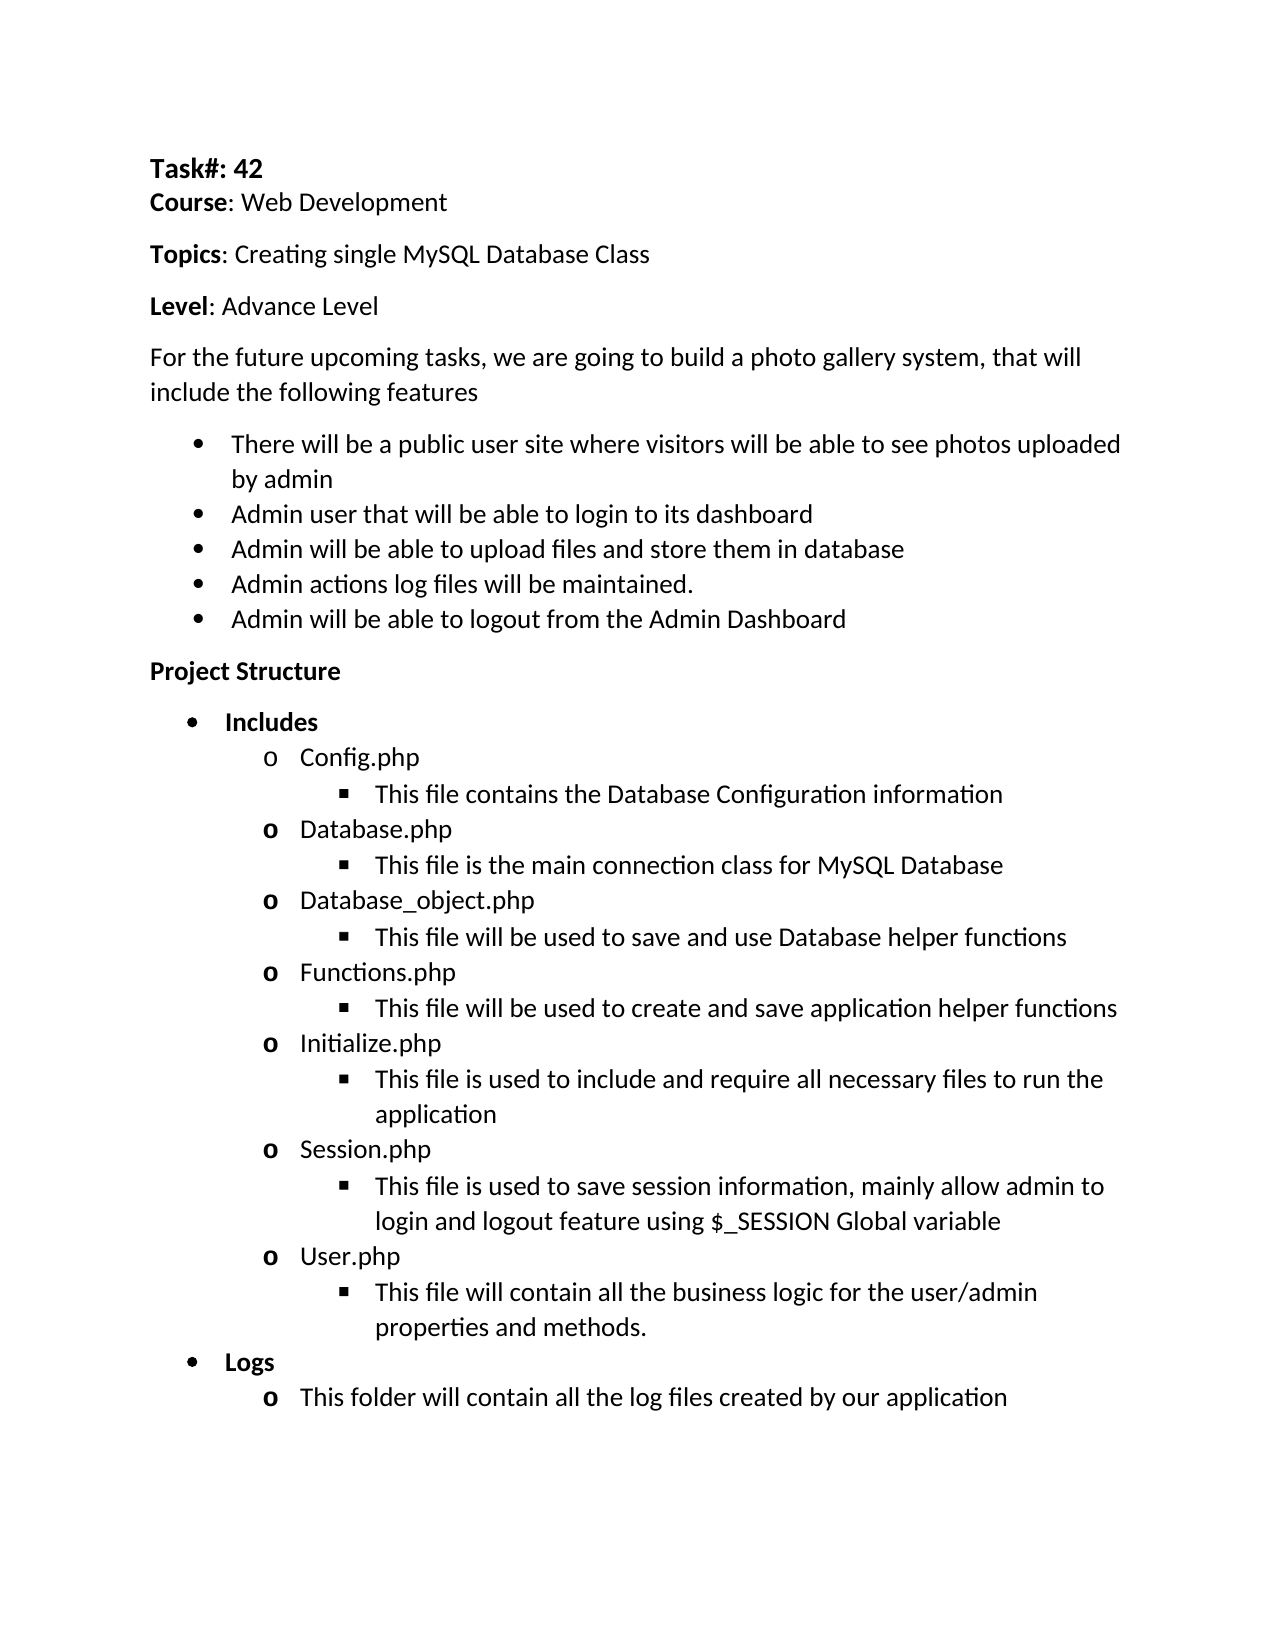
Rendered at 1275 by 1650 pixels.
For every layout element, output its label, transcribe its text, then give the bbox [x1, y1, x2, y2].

list There will be a public user site where visitors will be able to see photos uploaded by admin [194, 427, 1125, 495]
list This file is used to save session information, mainly allow admin to login and logout feature using $_SESSION Global variable [337, 1169, 1125, 1237]
list This file will be used to create and save application helper functions [337, 991, 1125, 1024]
text Project Structure [150, 654, 1125, 687]
list Initialize.php [262, 1026, 1125, 1060]
list Database_object.php [262, 883, 1125, 918]
list This file contains the Database Configuration information [337, 777, 1125, 810]
list Functions.php [262, 955, 1125, 989]
list Includes [187, 706, 1125, 739]
list This folder will contain all the log files created by our application [262, 1380, 1125, 1414]
list Logs [187, 1345, 1125, 1378]
list This file is used to include and require all necessary files to run the application [337, 1062, 1125, 1130]
list This file will contain all the business logic for the user/admin properties and methods. [337, 1275, 1125, 1343]
list Admin will be able to logout from the Admin Dashboard [194, 602, 1125, 635]
text For the future upcoming tasks, we are going to build a photo gallery system, that will include the following features [150, 341, 1125, 409]
text Task#: 42 [150, 150, 1125, 186]
list This file will be used to save and use Database helper functions [337, 920, 1125, 953]
list Admin user that will be able to login to its dashboard [194, 497, 1125, 530]
list Admin actions log files will be maintained. [194, 567, 1125, 600]
text Topics: Creating single MySQL Database Class [150, 237, 1125, 270]
list User.php [262, 1239, 1125, 1273]
list This file is the main connection class for MySQL Database [337, 848, 1125, 881]
text Course: Web Development [150, 186, 1125, 219]
list Config.php [262, 741, 1125, 775]
list Admin will be able to upload files and store them in database [194, 532, 1125, 565]
list Session.php [262, 1132, 1125, 1167]
list Database.php [262, 812, 1125, 846]
text Level: Advance Level [150, 289, 1125, 322]
